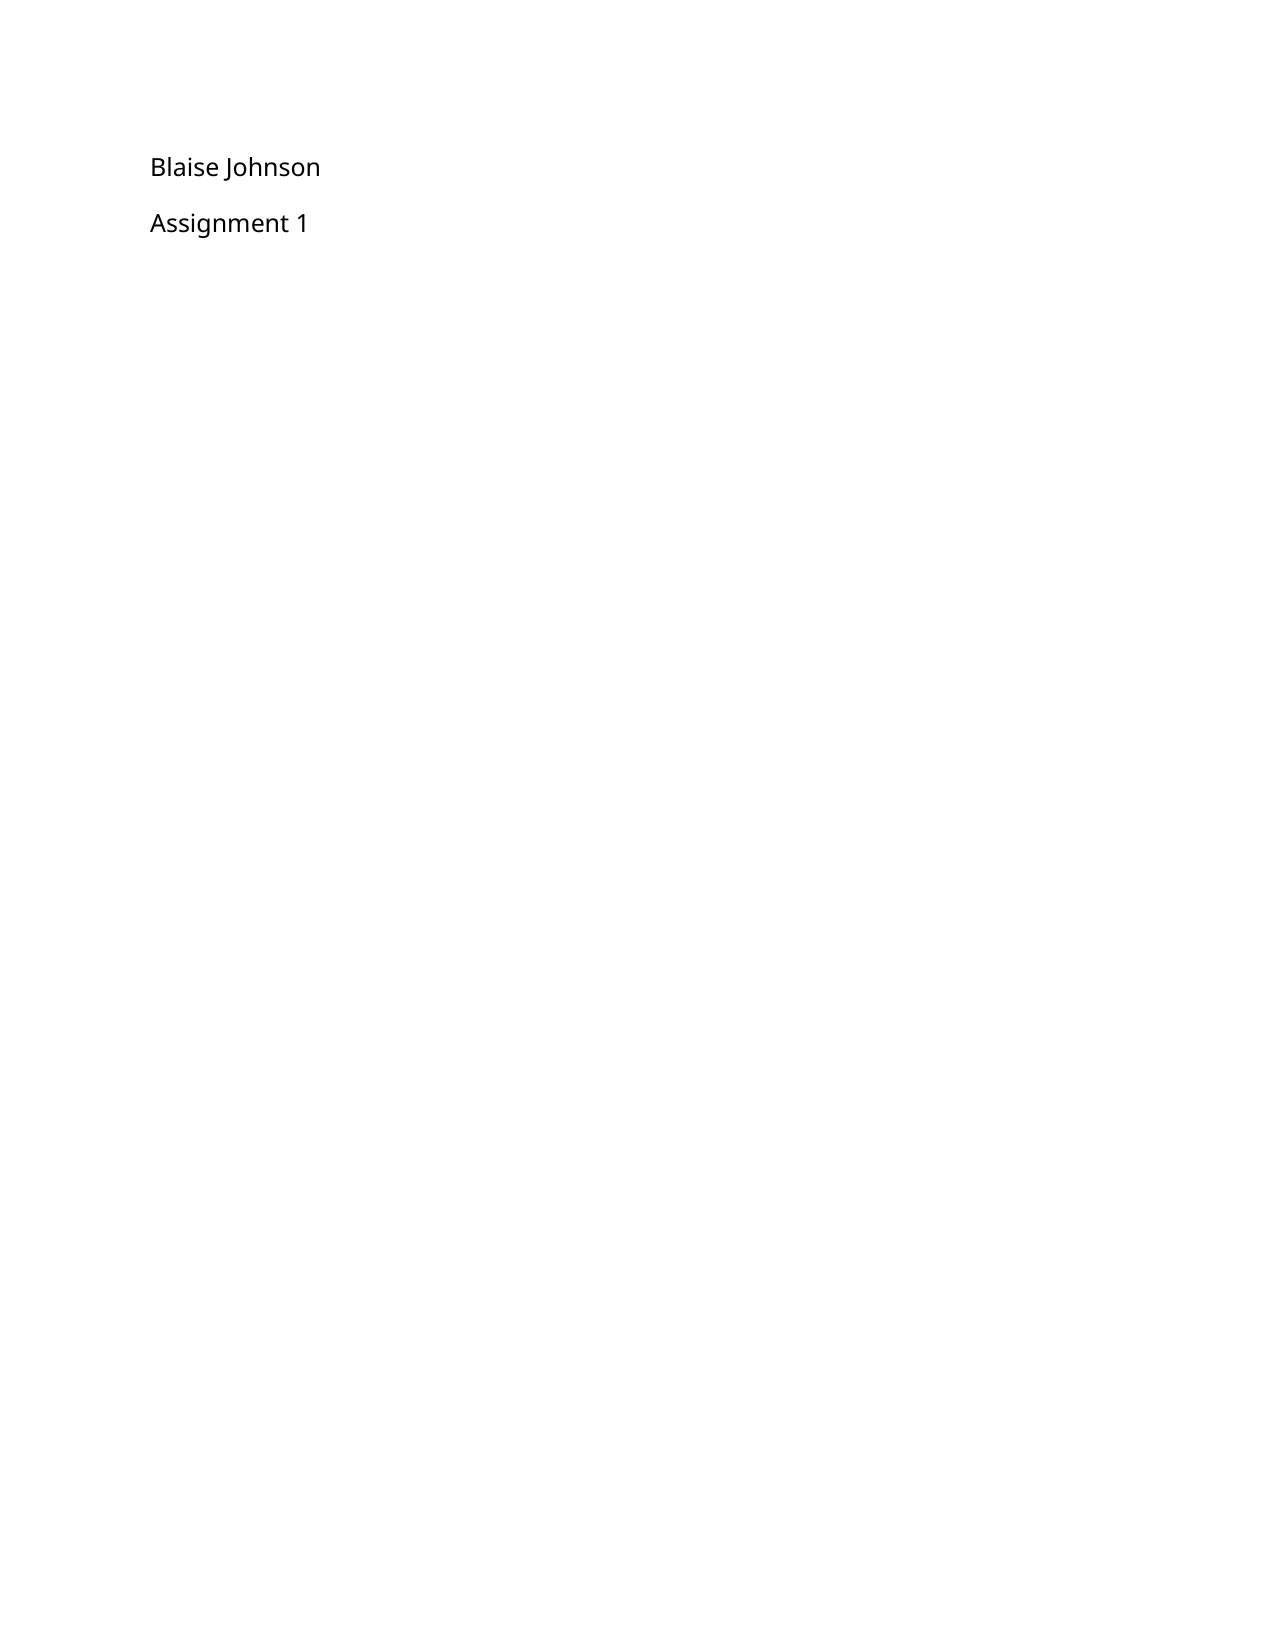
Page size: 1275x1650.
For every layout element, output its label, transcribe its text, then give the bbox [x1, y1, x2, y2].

text Assignment 1 [150, 206, 1125, 240]
text Blaise Johnson [150, 150, 1125, 184]
